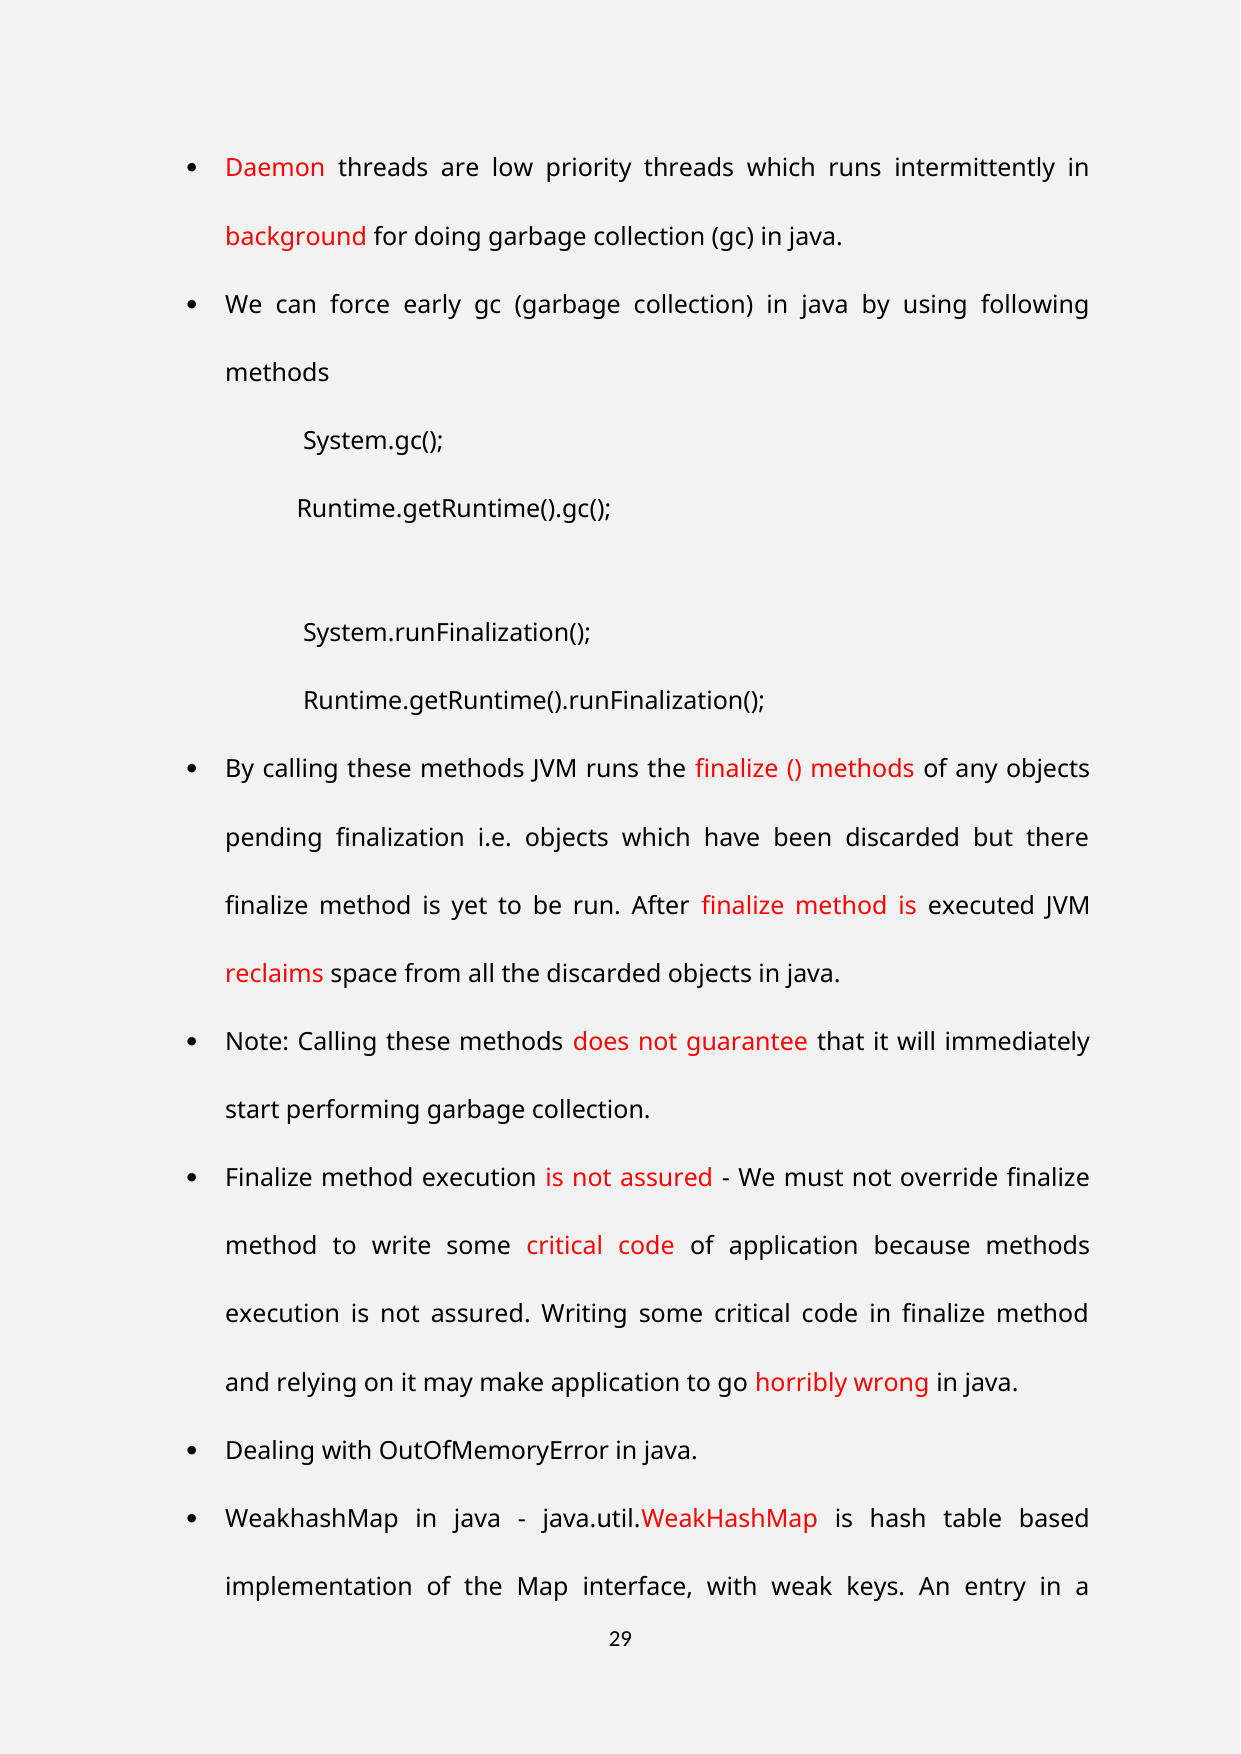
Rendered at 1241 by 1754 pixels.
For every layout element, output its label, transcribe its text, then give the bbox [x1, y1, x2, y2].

list By calling these methods JVM runs the finalize () methods of any objects pending finalization i.e. objects which have been discarded but there finalize method is yet to be run. After finalize method is executed JVM reclaims space from all the discarded objects in java. [187, 751, 1090, 989]
list Runtime.getRuntime().runFinalization(); [225, 683, 1090, 717]
list Dealing with OutOfMemoryError in java. [187, 1432, 1090, 1466]
list Runtime.getRuntime().gc(); [225, 491, 1090, 525]
list We can force early gc (garbage collection) in java by using following methods [187, 286, 1090, 388]
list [187, 1500, 1090, 1603]
list Finalize method execution is not assured - We must not override finalize method to write some critical code of application because methods execution is not assured. Writing some critical code in finalize method and relying on it may make application to go horribly wrong in java. [187, 1160, 1090, 1398]
list Daemon threads are low priority threads which runs intermittently in background for doing garbage collection (gc) in java. [187, 150, 1090, 252]
list Note: Calling these methods does not guarantee that it will immediately start performing garbage collection. [187, 1023, 1090, 1126]
list System.runFinalization(); [225, 615, 1090, 649]
list System.gc(); [225, 422, 1090, 457]
